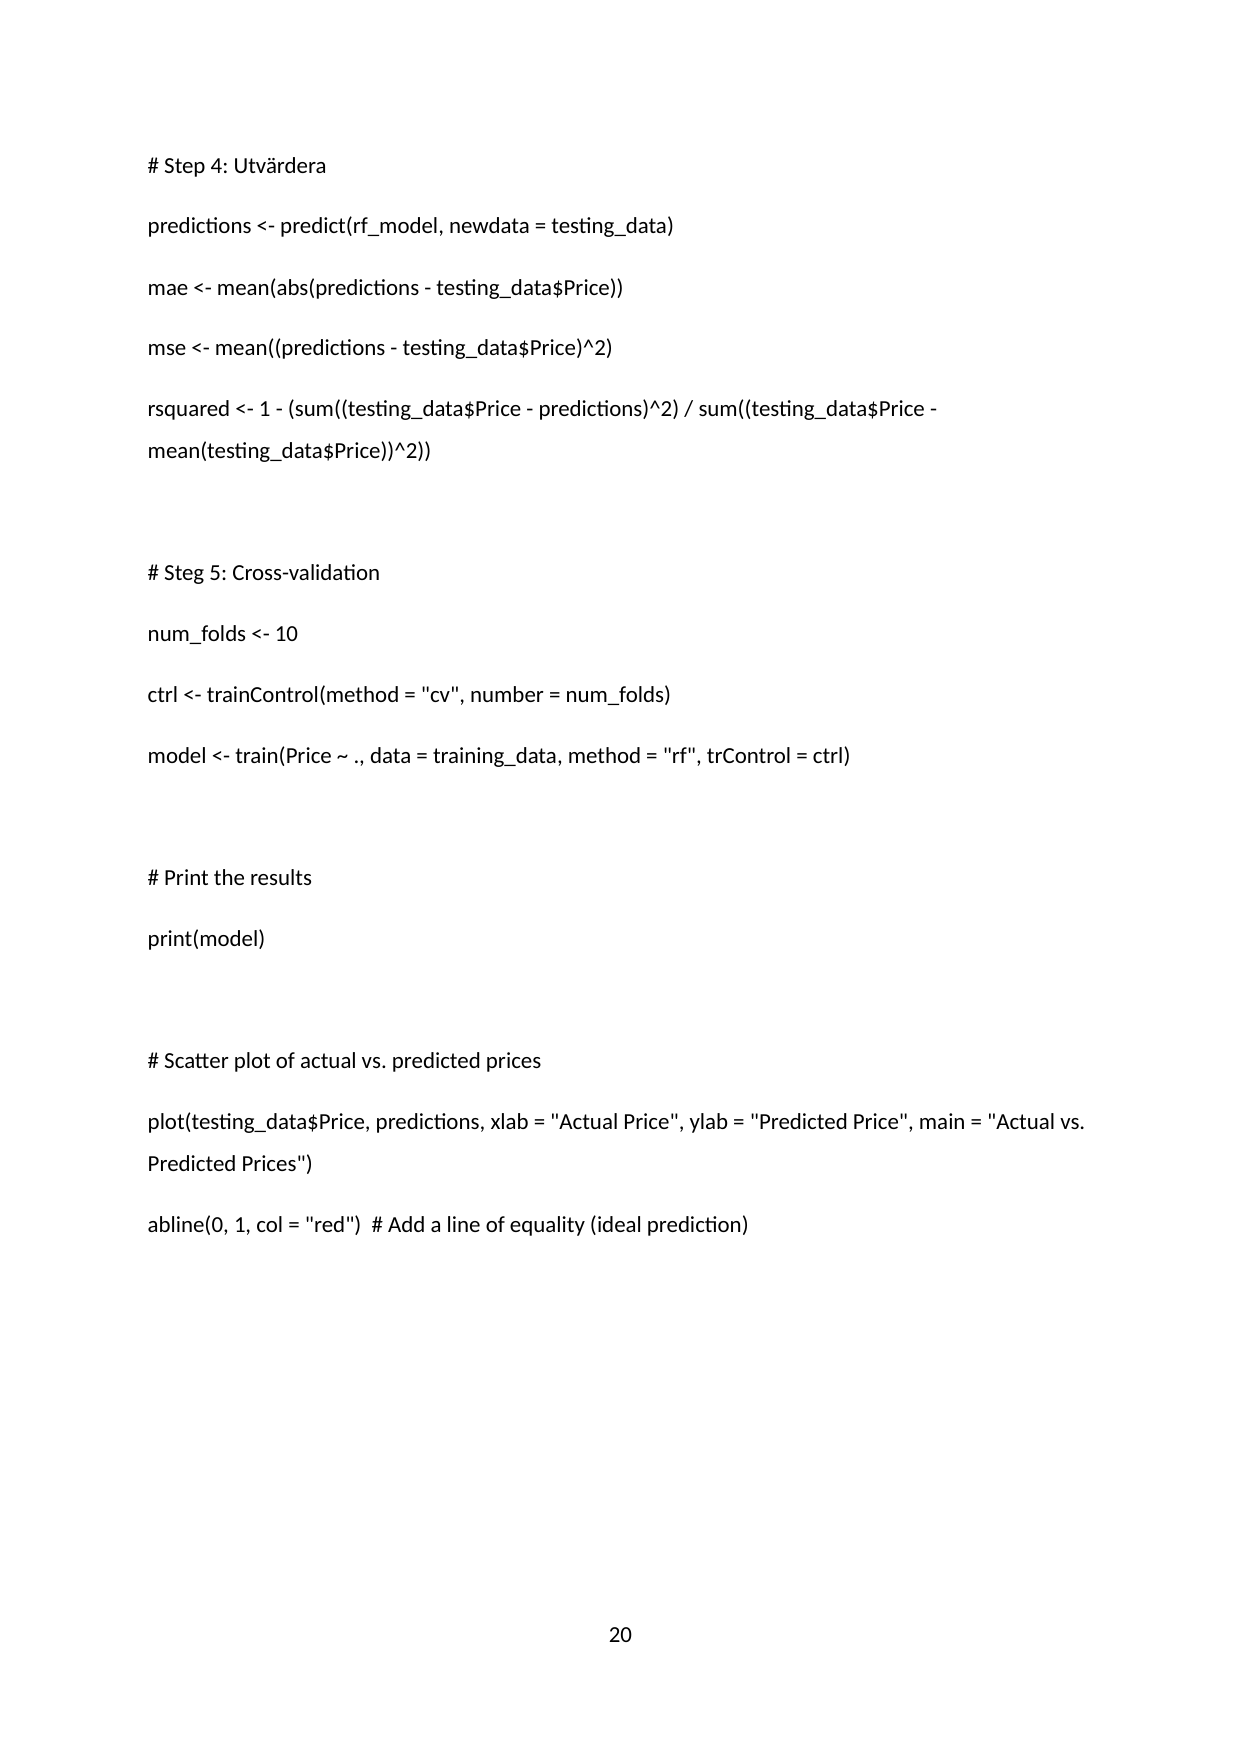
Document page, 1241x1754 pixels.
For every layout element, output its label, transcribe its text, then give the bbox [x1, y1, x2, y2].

text num_folds <- 10 [147, 619, 1089, 647]
text ctrl <- trainControl(method = "cv", number = num_folds) [147, 680, 1089, 708]
text print(model) [147, 924, 1089, 952]
text abline(0, 1, col = "red") # Add a line of equality (ideal prediction) [147, 1210, 1089, 1238]
text # Scatter plot of actual vs. predicted prices [147, 1046, 1089, 1074]
text # Step 4: Utvärdera [147, 151, 1089, 179]
text # Print the results [147, 863, 1089, 891]
text rsquared <- 1 - (sum((testing_data$Price - predictions)^2) / sum((testing_data$Price - mean(testing_data$Price))^2)) [147, 394, 1089, 464]
text plot(testing_data$Price, predictions, xlab = "Actual Price", ylab = "Predicted Price", main = "Actual vs. Predicted Prices") [147, 1107, 1089, 1177]
text mse <- mean((predictions - testing_data$Price)^2) [147, 333, 1089, 362]
text mae <- mean(abs(predictions - testing_data$Price)) [147, 273, 1089, 301]
text predictions <- predict(rf_model, newdata = testing_data) [147, 212, 1089, 240]
text model <- train(Price ~ ., data = training_data, method = "rf", trControl = ctrl) [147, 741, 1089, 769]
text # Steg 5: Cross-validation [147, 558, 1089, 586]
